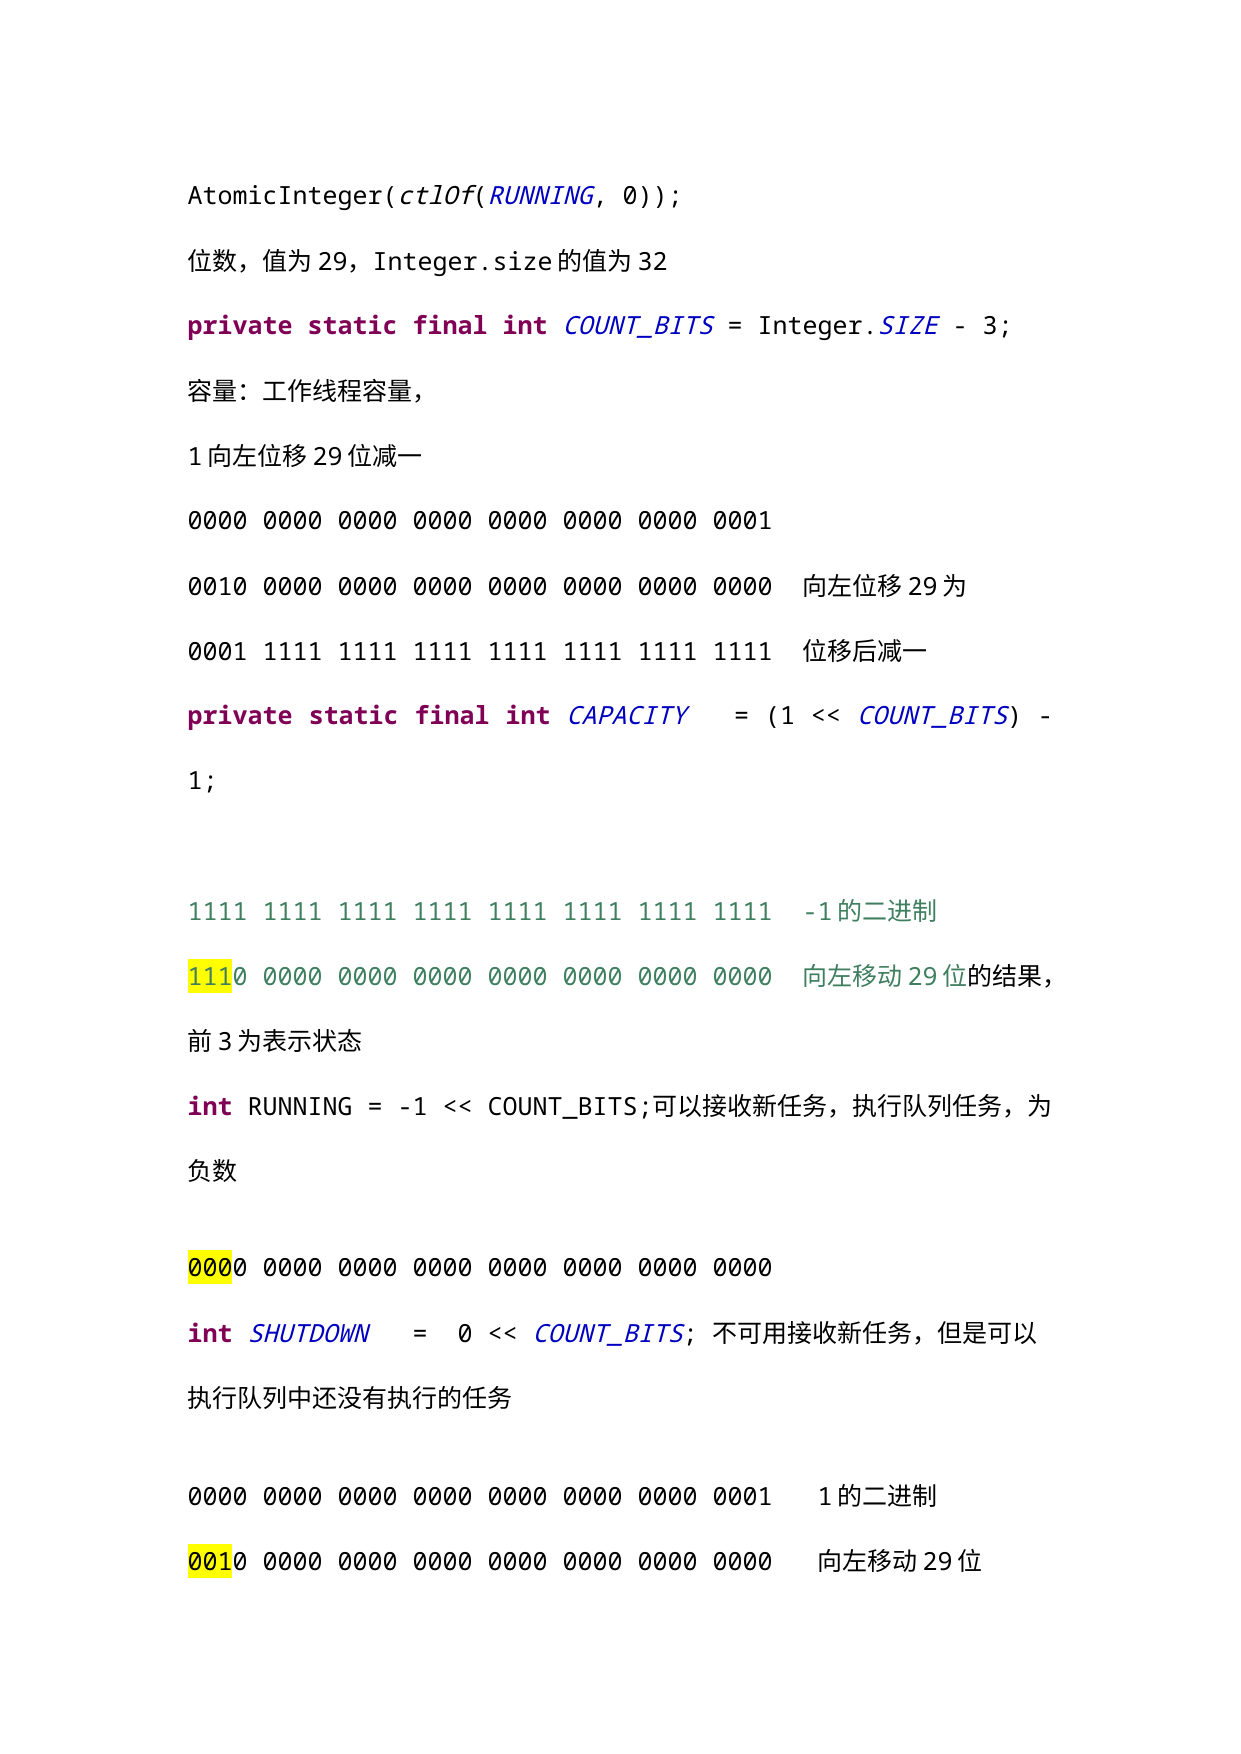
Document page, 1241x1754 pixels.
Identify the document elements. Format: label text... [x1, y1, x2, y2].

text 容量：工作线程容量， [187, 357, 1053, 422]
text 位数，值为29，Integer.size的值为32 [187, 227, 1053, 292]
text private static final int COUNT_BITS = Integer.SIZE - 3; [187, 292, 1053, 357]
text 1110 0000 0000 0000 0000 0000 0000 0000 向左移动29位的结果，前3为表示状态 [187, 942, 1053, 1072]
text 0010 0000 0000 0000 0000 0000 0000 0000 向左移动29位 [187, 1527, 1053, 1592]
text int SHUTDOWN = 0 << COUNT_BITS; 不可用接收新任务，但是可以执行队列中还没有执行的任务 [187, 1299, 1053, 1429]
text 1向左位移29位减一 [187, 422, 1053, 487]
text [187, 162, 1053, 227]
text private static final int CAPACITY = (1 << COUNT_BITS) - 1; [187, 682, 1053, 812]
text 0000 0000 0000 0000 0000 0000 0000 0001 1的二进制 [187, 1462, 1053, 1527]
text 0001 1111 1111 1111 1111 1111 1111 1111 位移后减一 [187, 617, 1053, 682]
text int RUNNING = -1 << COUNT_BITS;可以接收新任务，执行队列任务，为负数 [187, 1072, 1053, 1202]
text 0000 0000 0000 0000 0000 0000 0000 0001 [187, 487, 1053, 552]
text 1111 1111 1111 1111 1111 1111 1111 1111 -1的二进制 [187, 877, 1053, 942]
text 0010 0000 0000 0000 0000 0000 0000 0000 向左位移29为 [187, 552, 1053, 617]
text 0000 0000 0000 0000 0000 0000 0000 0000 [187, 1234, 1053, 1299]
